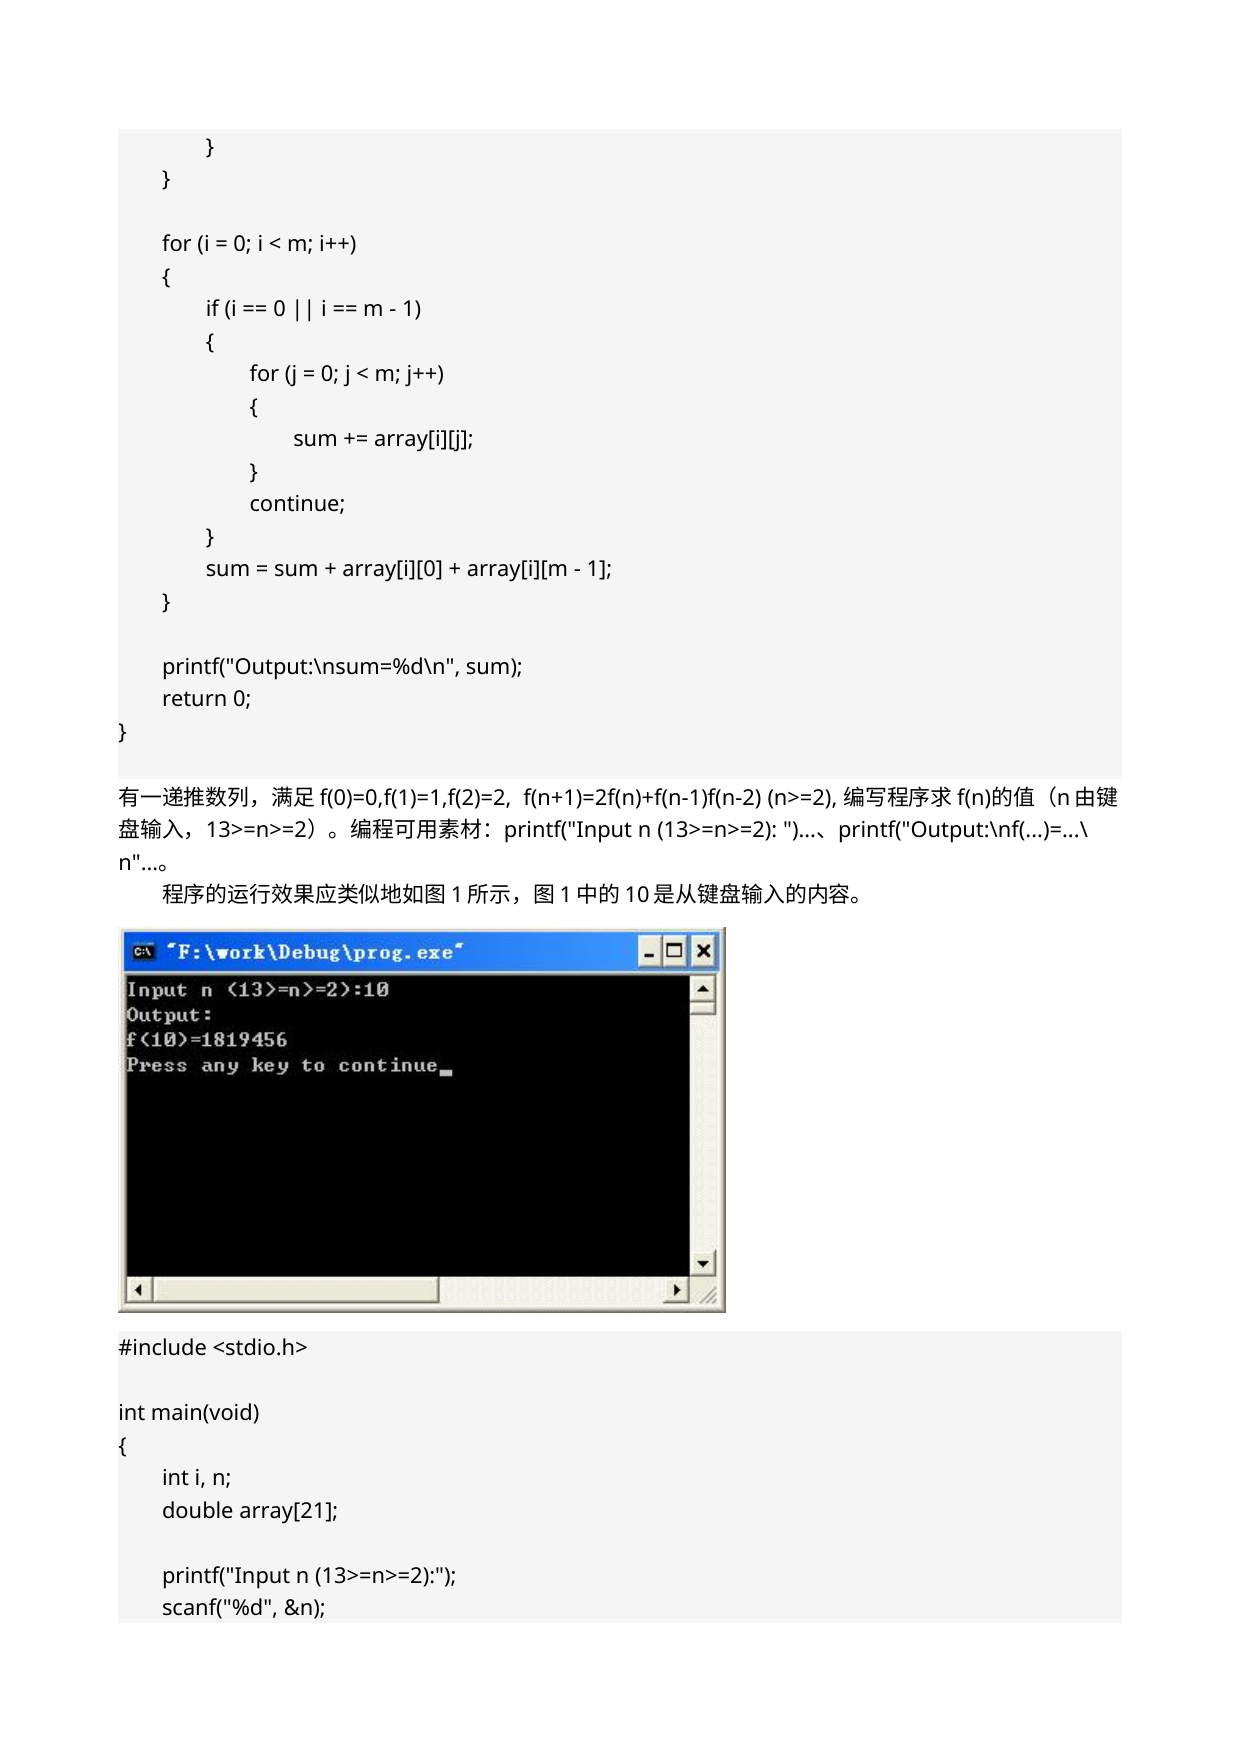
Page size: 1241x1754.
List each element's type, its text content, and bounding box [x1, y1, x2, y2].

text printf("Output:\nsum=%d\n", sum); [118, 649, 1122, 682]
text { [118, 259, 1122, 292]
text sum += array[i][j]; [118, 422, 1122, 454]
text for (j = 0; j < m; j++) [118, 357, 1122, 389]
text } [118, 519, 1122, 552]
picture [118, 927, 726, 1313]
text if (i == 0 || i == m - 1) [118, 292, 1122, 324]
text } [118, 714, 1122, 747]
text } [118, 454, 1122, 487]
text return 0; [118, 682, 1122, 714]
text sum = sum + array[i][0] + array[i][m - 1]; [118, 552, 1122, 584]
text { [118, 1428, 1122, 1461]
text { [118, 324, 1122, 357]
text #include <stdio.h> [118, 1331, 1122, 1363]
text 有一递推数列，满足f(0)=0,f(1)=1,f(2)=2, f(n+1)=2f(n)+f(n-1)f(n-2) (n>=2), 编写程序求f(n)的值（n由键盘输入，13>=n>=2）。编程可用素材：printf("Input n (13>=n>=2): ")...、printf("Output:\nf(...)=...\n"...。 程序的运行效果应类似地如图1所示，图1中的10是从键盘输入的内容。 [118, 779, 1122, 909]
text for (i = 0; i < m; i++) [118, 227, 1122, 259]
text printf("Input n (13>=n>=2):"); [118, 1558, 1122, 1591]
text continue; [118, 487, 1122, 519]
text { [118, 389, 1122, 422]
text } [118, 129, 1122, 162]
text scanf("%d", &n); [118, 1591, 1122, 1623]
text int i, n; [118, 1461, 1122, 1493]
text int main(void) [118, 1396, 1122, 1428]
text } [118, 584, 1122, 617]
text double array[21]; [118, 1493, 1122, 1526]
text } [118, 162, 1122, 194]
